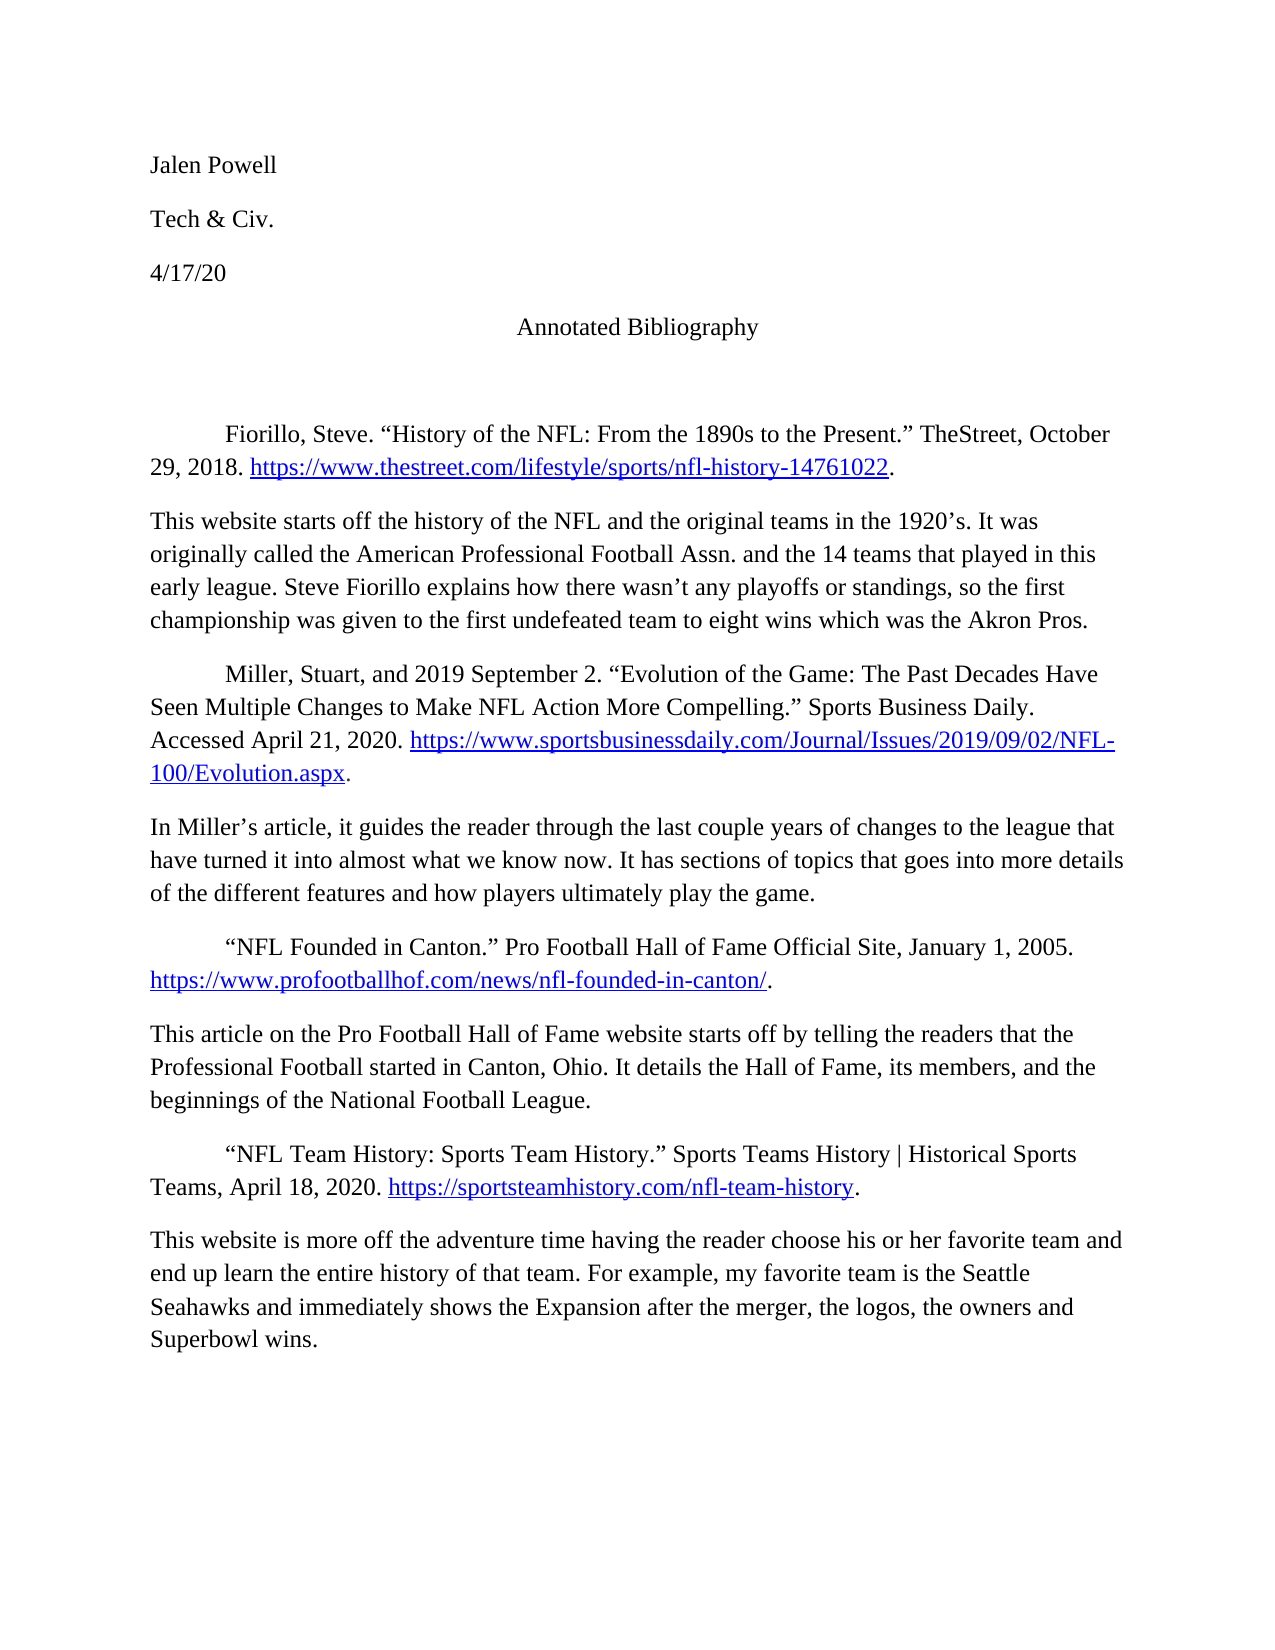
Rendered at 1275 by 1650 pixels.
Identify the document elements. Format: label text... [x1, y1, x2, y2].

text “NFL Team History: Sports Team History.” Sports Teams History | Historical Sports Teams, April 18, 2020. https://sportsteamhistory.com/nfl-team-history. [150, 1139, 1125, 1200]
text Miller, Stuart, and 2019 September 2. “Evolution of the Game: The Past Decades Have Seen Multiple Changes to Make NFL Action More Compelling.” Sports Business Daily. Accessed April 21, 2020. https://www.sportsbusinessdaily.com/Journal/Issues/2019/09/02/NFL-100/Evolution.aspx. [150, 659, 1125, 787]
text Jalen Powell [150, 150, 1125, 179]
text Annotated Bibliography [150, 312, 1125, 340]
text This article on the Pro Football Hall of Fame website starts off by telling the readers that the Professional Football started in Canton, Ohio. It details the Hall of Fame, its members, and the beginnings of the National Football League. [150, 1019, 1125, 1113]
text “NFL Founded in Canton.” Pro Football Hall of Fame Official Site, January 1, 2005. https://www.profootballhof.com/news/nfl-founded-in-canton/. [150, 932, 1125, 994]
text Tech & Civ. [150, 204, 1125, 233]
text Fiorillo, Steve. “History of the NFL: From the 1890s to the Present.” TheStreet, October 29, 2018. https://www.thestreet.com/lifestyle/sports/nfl-history-14761022. [150, 419, 1125, 481]
text In Miller’s article, it guides the reader through the last couple years of changes to the league that have turned it into almost what we know now. It has sections of topics that goes into more details of the different features and how players ultimately play the game. [150, 812, 1125, 907]
text This website is more off the adventure time having the reader choose his or her favorite team and end up learn the entire history of that team. For example, my favorite team is the Seattle Seahawks and immediately shows the Expansion after the merger, the logos, the owners and Superbowl wins. [150, 1226, 1125, 1353]
text This website starts off the history of the NFL and the original teams in the 1920’s. It was originally called the American Professional Football Assn. and the 14 teams that played in this early league. Steve Fiorillo explains how there wasn’t any playoffs or standings, so the first championship was given to the first undefeated team to eight wins which was the Akron Pros. [150, 506, 1125, 634]
text 4/17/20 [150, 258, 1125, 286]
